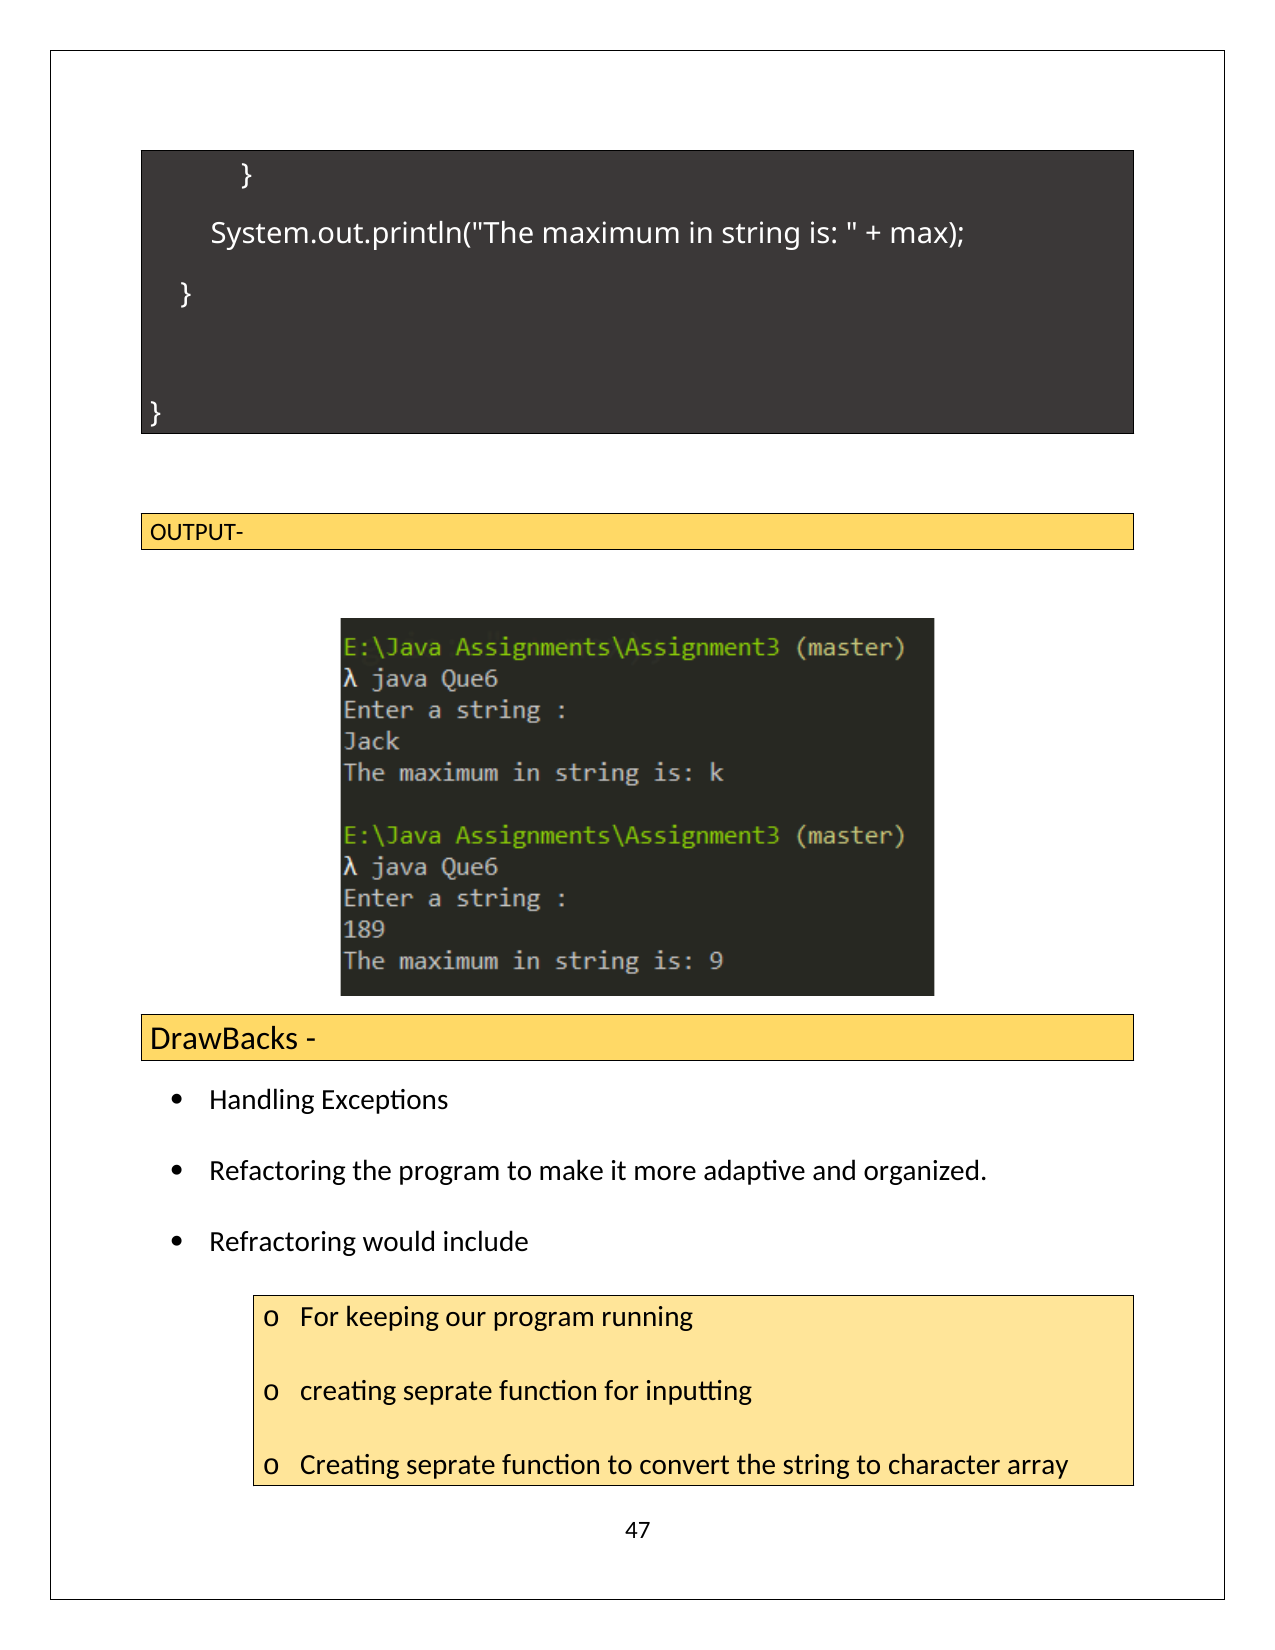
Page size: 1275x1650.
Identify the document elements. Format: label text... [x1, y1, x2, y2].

list For keeping our program running [254, 1296, 1133, 1335]
list Refactoring the program to make it more adaptive and organized. [172, 1152, 1125, 1188]
text OUTPUT- [142, 514, 1133, 549]
list Creating seprate function to convert the string to character array [254, 1443, 1133, 1485]
text } [142, 269, 1133, 312]
text System.out.println("The maximum in string is: " + max); [142, 209, 1133, 252]
picture [340, 618, 935, 996]
list creating seprate function for inputting [254, 1369, 1133, 1409]
list Handling Exceptions [172, 1081, 1125, 1117]
text } [142, 151, 1133, 193]
list Refractoring would include [172, 1223, 1125, 1259]
text } [142, 388, 1133, 433]
text DrawBacks - [142, 1015, 1133, 1060]
